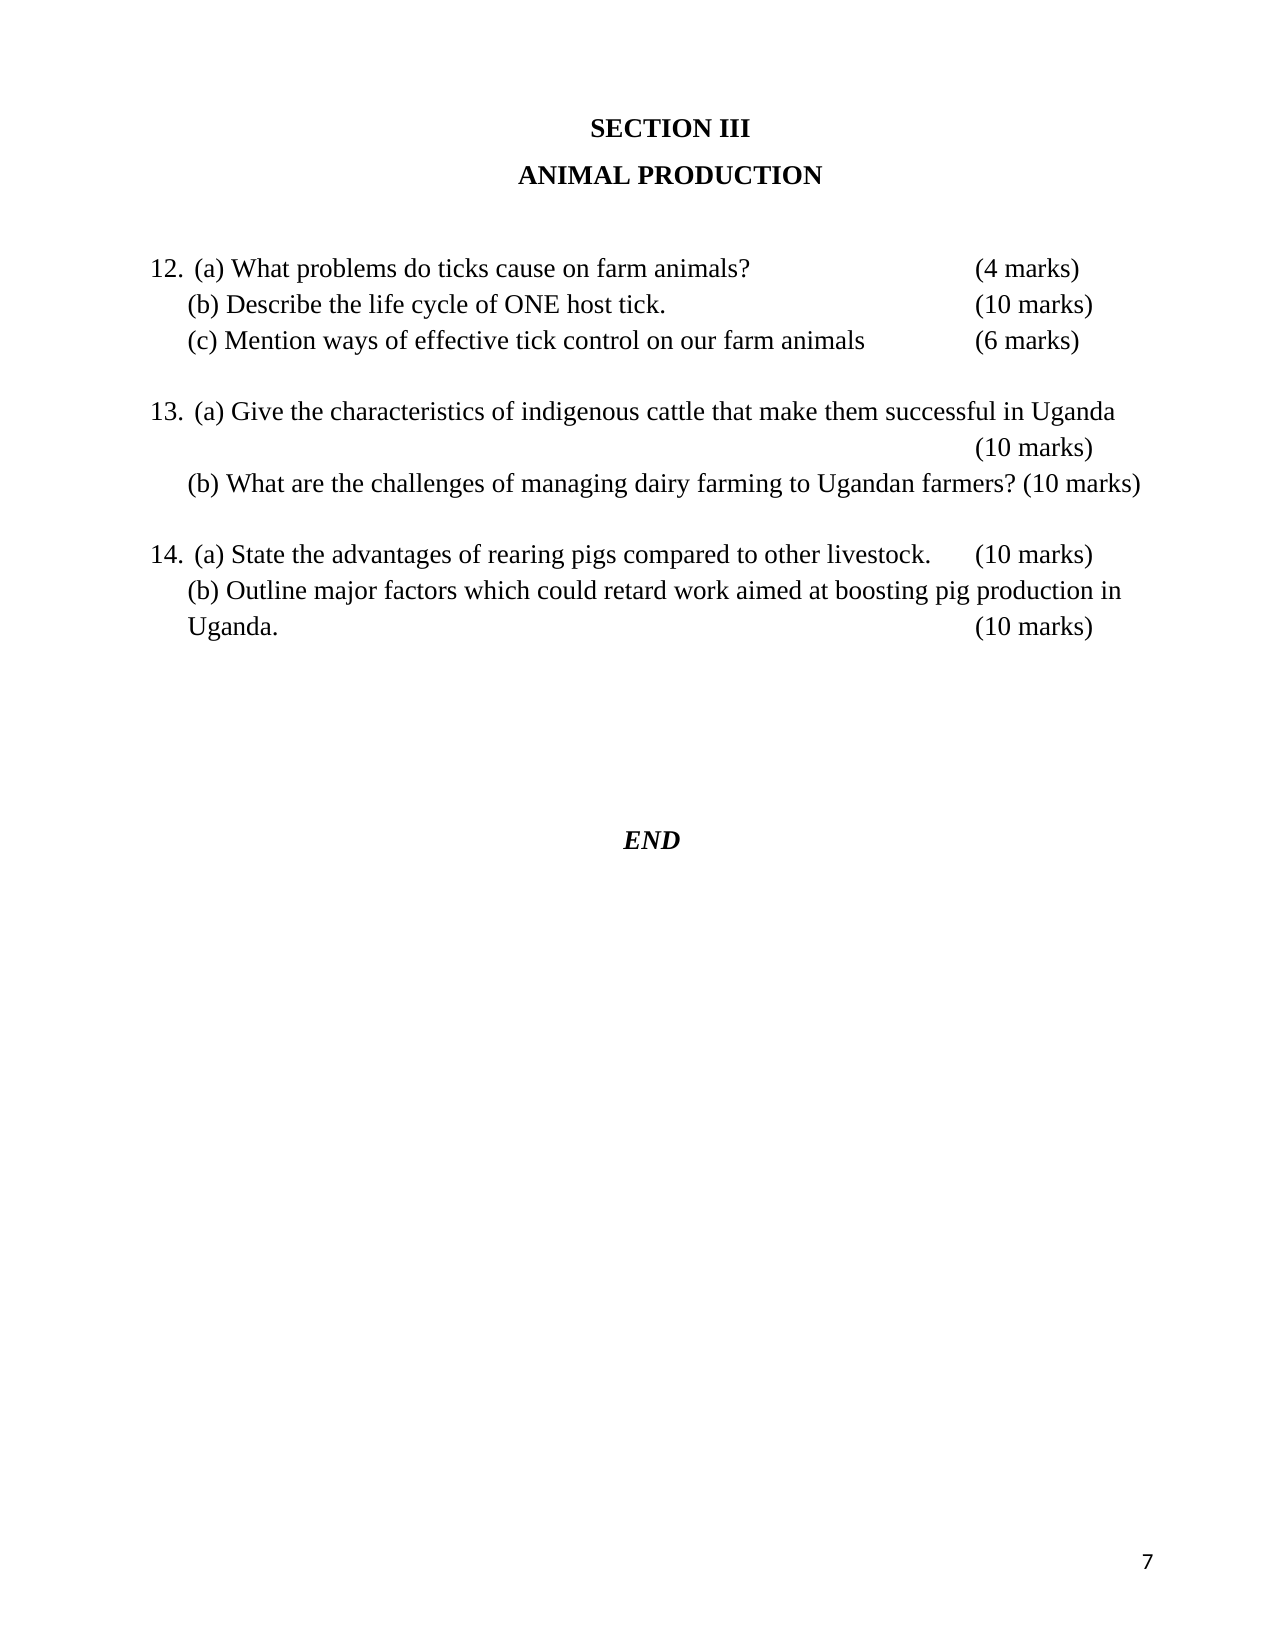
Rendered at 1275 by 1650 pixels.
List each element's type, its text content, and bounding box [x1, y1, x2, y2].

list (b) Describe the life cycle of ONE host tick. (10 marks) [187, 288, 1153, 319]
list (c) Mention ways of effective tick control on our farm animals (6 marks) [187, 324, 1153, 355]
list (a) State the advantages of rearing pigs compared to other livestock. (10 marks) [150, 538, 1153, 569]
list (a) Give the characteristics of indigenous cattle that make them successful in Uganda [150, 395, 1153, 427]
text END [150, 824, 1153, 855]
list (10 marks) [975, 431, 1153, 462]
list ANIMAL PRODUCTION [187, 159, 1153, 190]
list (a) What problems do ticks cause on farm animals? (4 marks) [150, 252, 1153, 284]
list (b) Outline major factors which could retard work aimed at boosting pig production in Uganda. (10 marks) [187, 574, 1153, 641]
list (b) What are the challenges of managing dairy farming to Ugandan farmers? (10 marks) [187, 467, 1153, 498]
list SECTION III [187, 112, 1153, 144]
